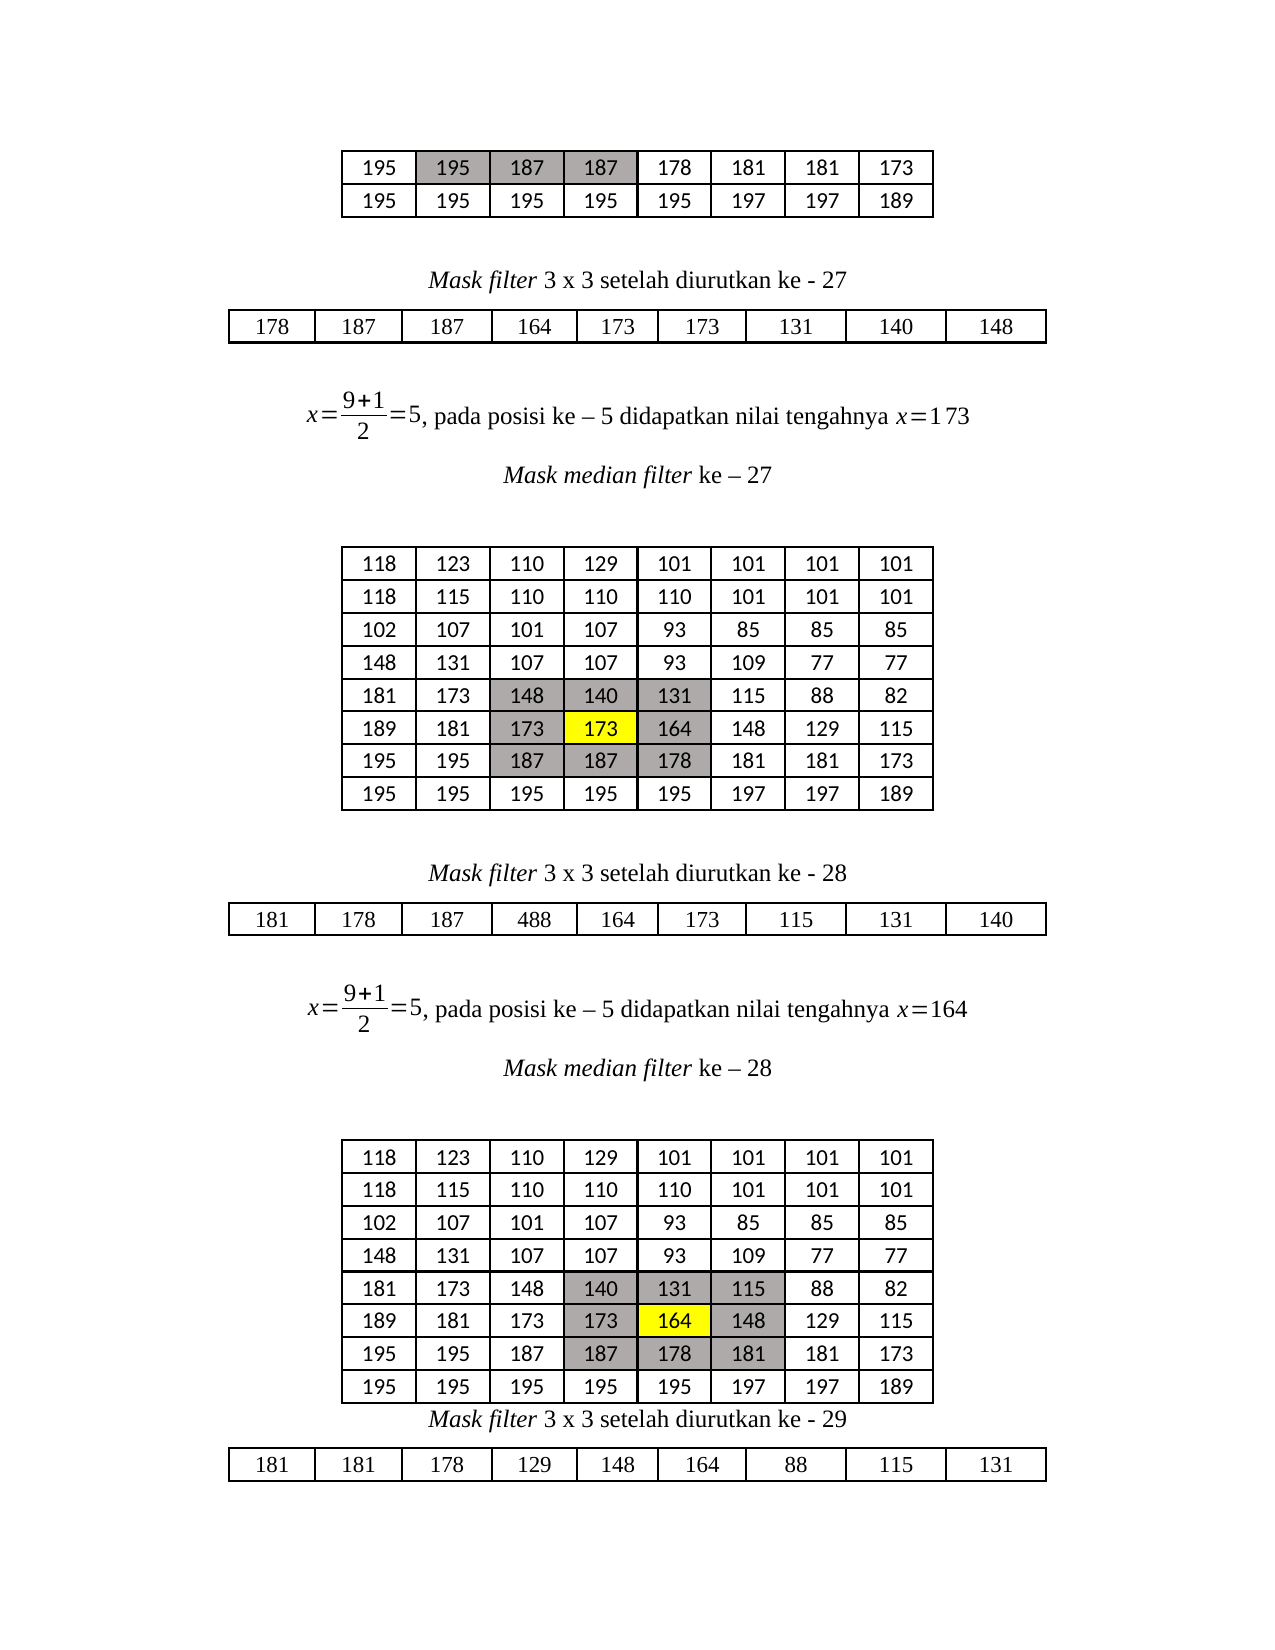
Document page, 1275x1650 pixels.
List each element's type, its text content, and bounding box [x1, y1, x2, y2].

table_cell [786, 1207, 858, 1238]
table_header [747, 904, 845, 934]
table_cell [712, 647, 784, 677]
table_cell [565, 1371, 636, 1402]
text Mask filter 3 x 3 setelah diurutkan ke - 27 [150, 265, 1125, 294]
text Mask filter 3 x 3 setelah diurutkan ke - 28 [150, 858, 1125, 887]
text Mask median filter ke – 28 [150, 1053, 1125, 1082]
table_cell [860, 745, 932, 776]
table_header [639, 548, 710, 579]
table_header 110 [491, 548, 563, 579]
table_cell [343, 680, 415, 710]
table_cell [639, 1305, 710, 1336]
table_header 123 [417, 548, 489, 579]
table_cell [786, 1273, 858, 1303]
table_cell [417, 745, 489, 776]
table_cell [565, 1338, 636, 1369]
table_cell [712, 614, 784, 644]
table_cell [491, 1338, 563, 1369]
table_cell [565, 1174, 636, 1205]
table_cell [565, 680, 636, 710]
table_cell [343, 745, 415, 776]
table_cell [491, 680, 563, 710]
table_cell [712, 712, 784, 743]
text , pada posisi ke – 5 didapatkan nilai tengahnya [150, 979, 1125, 1038]
table_cell 195 [639, 185, 710, 216]
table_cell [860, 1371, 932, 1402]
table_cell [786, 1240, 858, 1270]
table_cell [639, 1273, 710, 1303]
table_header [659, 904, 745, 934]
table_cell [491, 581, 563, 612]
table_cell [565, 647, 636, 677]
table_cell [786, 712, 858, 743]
table_header 148 [947, 311, 1045, 341]
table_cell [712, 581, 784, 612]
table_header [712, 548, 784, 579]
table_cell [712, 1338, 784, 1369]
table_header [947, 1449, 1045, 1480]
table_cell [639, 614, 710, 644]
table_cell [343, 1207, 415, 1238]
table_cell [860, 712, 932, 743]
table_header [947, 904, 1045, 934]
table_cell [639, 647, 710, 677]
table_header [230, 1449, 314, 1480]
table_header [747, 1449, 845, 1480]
table_cell 187 [491, 152, 563, 183]
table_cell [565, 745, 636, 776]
table_cell 195 [417, 185, 489, 216]
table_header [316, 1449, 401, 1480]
table_cell 195 [343, 152, 415, 183]
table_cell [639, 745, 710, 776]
table_header 140 [847, 311, 945, 341]
table_header 178 [230, 311, 314, 341]
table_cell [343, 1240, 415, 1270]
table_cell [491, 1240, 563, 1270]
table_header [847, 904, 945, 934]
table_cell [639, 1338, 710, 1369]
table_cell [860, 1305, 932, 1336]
table_header 118 [343, 548, 415, 579]
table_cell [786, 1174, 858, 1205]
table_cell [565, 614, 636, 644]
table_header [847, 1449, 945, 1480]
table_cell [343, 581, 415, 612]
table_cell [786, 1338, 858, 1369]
table_cell 195 [343, 185, 415, 216]
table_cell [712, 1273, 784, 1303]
table_cell 189 [860, 185, 932, 216]
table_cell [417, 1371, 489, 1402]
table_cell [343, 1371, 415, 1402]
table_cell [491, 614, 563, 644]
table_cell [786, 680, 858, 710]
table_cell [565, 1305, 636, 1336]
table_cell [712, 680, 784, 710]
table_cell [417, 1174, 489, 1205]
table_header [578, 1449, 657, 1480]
table_cell 173 [860, 152, 932, 183]
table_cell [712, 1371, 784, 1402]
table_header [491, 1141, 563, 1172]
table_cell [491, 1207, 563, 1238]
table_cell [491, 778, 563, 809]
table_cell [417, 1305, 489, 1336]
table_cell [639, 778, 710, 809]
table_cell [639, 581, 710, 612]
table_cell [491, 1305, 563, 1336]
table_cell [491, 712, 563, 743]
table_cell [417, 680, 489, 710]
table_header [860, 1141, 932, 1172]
table_cell 195 [491, 185, 563, 216]
table_header 173 [578, 311, 657, 341]
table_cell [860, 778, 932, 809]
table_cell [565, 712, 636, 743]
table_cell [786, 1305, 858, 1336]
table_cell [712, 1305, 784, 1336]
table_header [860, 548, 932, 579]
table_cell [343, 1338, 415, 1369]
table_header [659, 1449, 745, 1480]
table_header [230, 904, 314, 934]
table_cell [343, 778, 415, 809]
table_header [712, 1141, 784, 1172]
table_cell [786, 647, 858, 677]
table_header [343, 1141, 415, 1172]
table_cell 178 [639, 152, 710, 183]
table_header 173 [659, 311, 745, 341]
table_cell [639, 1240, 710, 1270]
table_cell 195 [565, 185, 636, 216]
table_header 187 [316, 311, 401, 341]
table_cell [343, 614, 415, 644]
table_cell 181 [786, 152, 858, 183]
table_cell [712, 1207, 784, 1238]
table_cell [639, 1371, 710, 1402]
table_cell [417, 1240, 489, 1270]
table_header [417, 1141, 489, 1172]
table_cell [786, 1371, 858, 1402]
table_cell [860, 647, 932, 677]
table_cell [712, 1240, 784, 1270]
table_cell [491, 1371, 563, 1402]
table_cell 181 [712, 152, 784, 183]
table_header 129 [565, 548, 636, 579]
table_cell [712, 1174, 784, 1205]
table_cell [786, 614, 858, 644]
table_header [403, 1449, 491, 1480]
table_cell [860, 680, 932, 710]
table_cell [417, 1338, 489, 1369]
table_cell 197 [786, 185, 858, 216]
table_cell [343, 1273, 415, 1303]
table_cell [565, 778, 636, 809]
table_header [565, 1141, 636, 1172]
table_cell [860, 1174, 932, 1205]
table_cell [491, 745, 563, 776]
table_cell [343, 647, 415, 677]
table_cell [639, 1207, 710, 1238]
text , pada posisi ke – 5 didapatkan nilai tengahnya [150, 387, 1125, 446]
table_header 131 [747, 311, 845, 341]
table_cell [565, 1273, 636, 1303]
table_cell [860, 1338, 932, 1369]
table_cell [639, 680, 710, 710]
table_header 187 [403, 311, 491, 341]
table_cell 195 [417, 152, 489, 183]
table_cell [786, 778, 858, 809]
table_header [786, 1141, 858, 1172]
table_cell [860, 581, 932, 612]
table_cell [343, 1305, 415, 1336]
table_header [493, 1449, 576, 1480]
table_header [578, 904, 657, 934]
table_cell 197 [712, 185, 784, 216]
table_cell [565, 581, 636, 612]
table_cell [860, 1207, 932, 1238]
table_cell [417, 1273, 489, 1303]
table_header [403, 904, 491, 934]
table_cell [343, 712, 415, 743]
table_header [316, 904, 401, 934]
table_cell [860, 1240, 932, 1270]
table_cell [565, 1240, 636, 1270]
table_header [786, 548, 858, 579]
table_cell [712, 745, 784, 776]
table_header 164 [493, 311, 576, 341]
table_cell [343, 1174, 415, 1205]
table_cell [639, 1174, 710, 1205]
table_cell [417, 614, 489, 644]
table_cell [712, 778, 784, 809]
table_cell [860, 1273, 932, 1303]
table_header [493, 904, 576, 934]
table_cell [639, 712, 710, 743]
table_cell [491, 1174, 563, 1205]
text Mask filter 3 x 3 setelah diurutkan ke - 29 [150, 1404, 1125, 1432]
text Mask median filter ke – 27 [150, 460, 1125, 489]
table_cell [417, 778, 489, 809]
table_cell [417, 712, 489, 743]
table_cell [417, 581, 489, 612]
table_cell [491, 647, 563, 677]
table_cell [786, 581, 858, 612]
table_cell 187 [565, 152, 636, 183]
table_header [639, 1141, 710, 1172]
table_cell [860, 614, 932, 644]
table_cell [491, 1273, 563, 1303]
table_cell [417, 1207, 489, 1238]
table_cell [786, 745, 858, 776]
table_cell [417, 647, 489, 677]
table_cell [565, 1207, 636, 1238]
